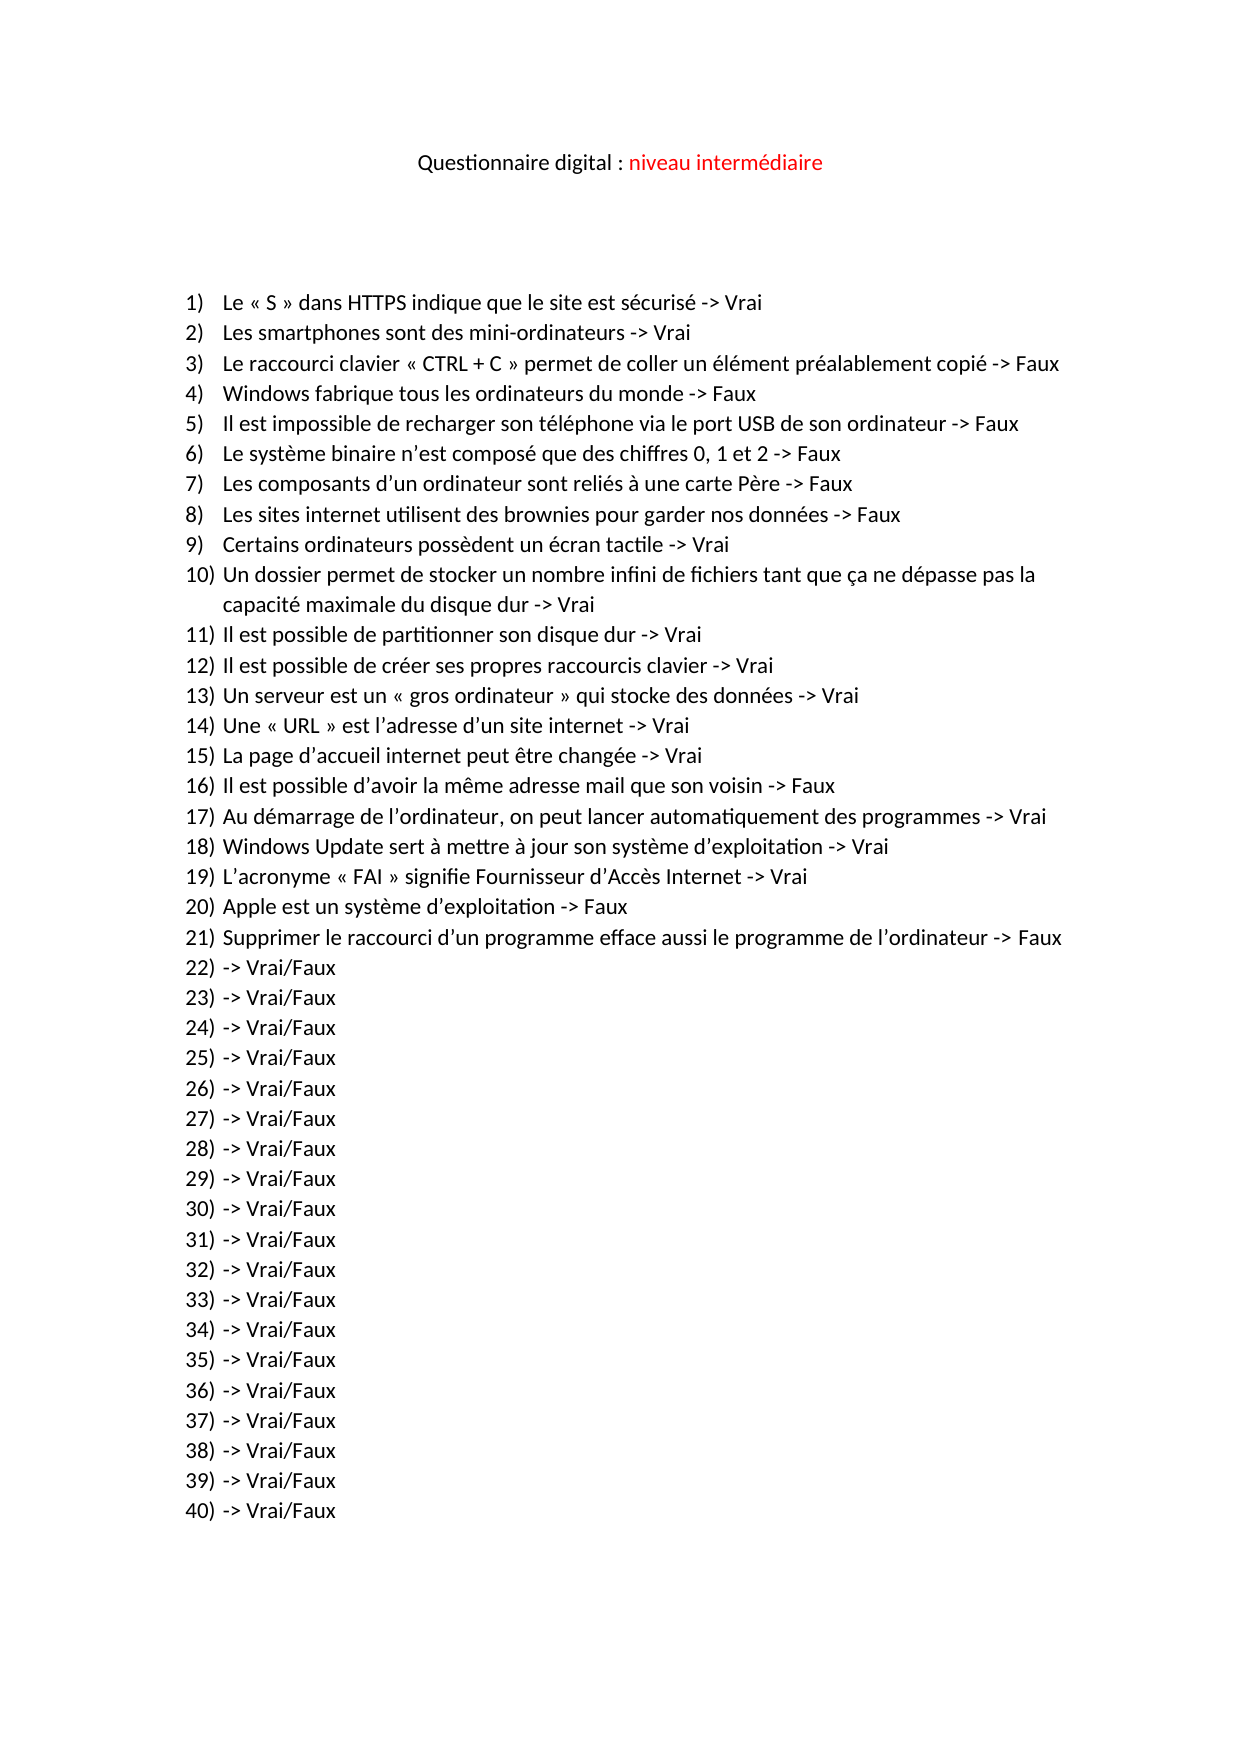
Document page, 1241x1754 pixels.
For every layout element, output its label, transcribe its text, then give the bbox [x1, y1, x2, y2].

list -> Vrai/Faux [185, 1013, 1093, 1041]
list Apple est un système d’exploitation -> Faux [185, 892, 1093, 920]
list Un serveur est un « gros ordinateur » qui stocke des données -> Vrai [185, 681, 1093, 709]
list Au démarrage de l’ordinateur, on peut lancer automatiquement des programmes -> Vrai [185, 802, 1093, 830]
list -> Vrai/Faux [185, 1074, 1093, 1102]
list Certains ordinateurs possèdent un écran tactile -> Vrai [185, 530, 1093, 558]
list Il est possible d’avoir la même adresse mail que son voisin -> Faux [185, 772, 1093, 799]
list Les smartphones sont des mini-ordinateurs -> Vrai [185, 318, 1093, 346]
list Les composants d’un ordinateur sont reliés à une carte Père -> Faux [185, 469, 1093, 497]
list -> Vrai/Faux [185, 1376, 1093, 1404]
list -> Vrai/Faux [185, 1436, 1093, 1464]
list -> Vrai/Faux [185, 1225, 1093, 1253]
list Windows fabrique tous les ordinateurs du monde -> Faux [185, 379, 1093, 407]
list Le raccourci clavier « CTRL + C » permet de coller un élément préalablement copié -> Faux [185, 349, 1093, 377]
list -> Vrai/Faux [185, 1164, 1093, 1192]
list -> Vrai/Faux [185, 1134, 1093, 1162]
list -> Vrai/Faux [185, 1497, 1093, 1524]
list L’acronyme « FAI » signifie Fournisseur d’Accès Internet -> Vrai [185, 862, 1093, 890]
list Le système binaire n’est composé que des chiffres 0, 1 et 2 -> Faux [185, 439, 1093, 467]
list -> Vrai/Faux [185, 1255, 1093, 1283]
list -> Vrai/Faux [185, 1315, 1093, 1343]
list -> Vrai/Faux [185, 983, 1093, 1011]
list -> Vrai/Faux [185, 1346, 1093, 1373]
list Le « S » dans HTTPS indique que le site est sécurisé -> Vrai [185, 288, 1093, 316]
list -> Vrai/Faux [185, 1406, 1093, 1434]
list -> Vrai/Faux [185, 1043, 1093, 1071]
list La page d’accueil internet peut être changée -> Vrai [185, 741, 1093, 769]
list Les sites internet utilisent des brownies pour garder nos données -> Faux [185, 500, 1093, 528]
list -> Vrai/Faux [185, 1466, 1093, 1494]
list -> Vrai/Faux [185, 1104, 1093, 1132]
list Il est possible de créer ses propres raccourcis clavier -> Vrai [185, 651, 1093, 679]
list -> Vrai/Faux [185, 1194, 1093, 1222]
list Il est impossible de recharger son téléphone via le port USB de son ordinateur -> Faux [185, 409, 1093, 437]
list Il est possible de partitionner son disque dur -> Vrai [185, 621, 1093, 648]
list Windows Update sert à mettre à jour son système d’exploitation -> Vrai [185, 832, 1093, 860]
text Questionnaire digital : niveau intermédiaire [148, 148, 1093, 176]
list -> Vrai/Faux [185, 953, 1093, 981]
list Un dossier permet de stocker un nombre infini de fichiers tant que ça ne dépasse pas la capacité maximale du disque dur -> Vrai [185, 560, 1093, 618]
list -> Vrai/Faux [185, 1285, 1093, 1313]
list Une « URL » est l’adresse d’un site internet -> Vrai [185, 711, 1093, 739]
list Supprimer le raccourci d’un programme efface aussi le programme de l’ordinateur -> Faux [185, 923, 1093, 951]
